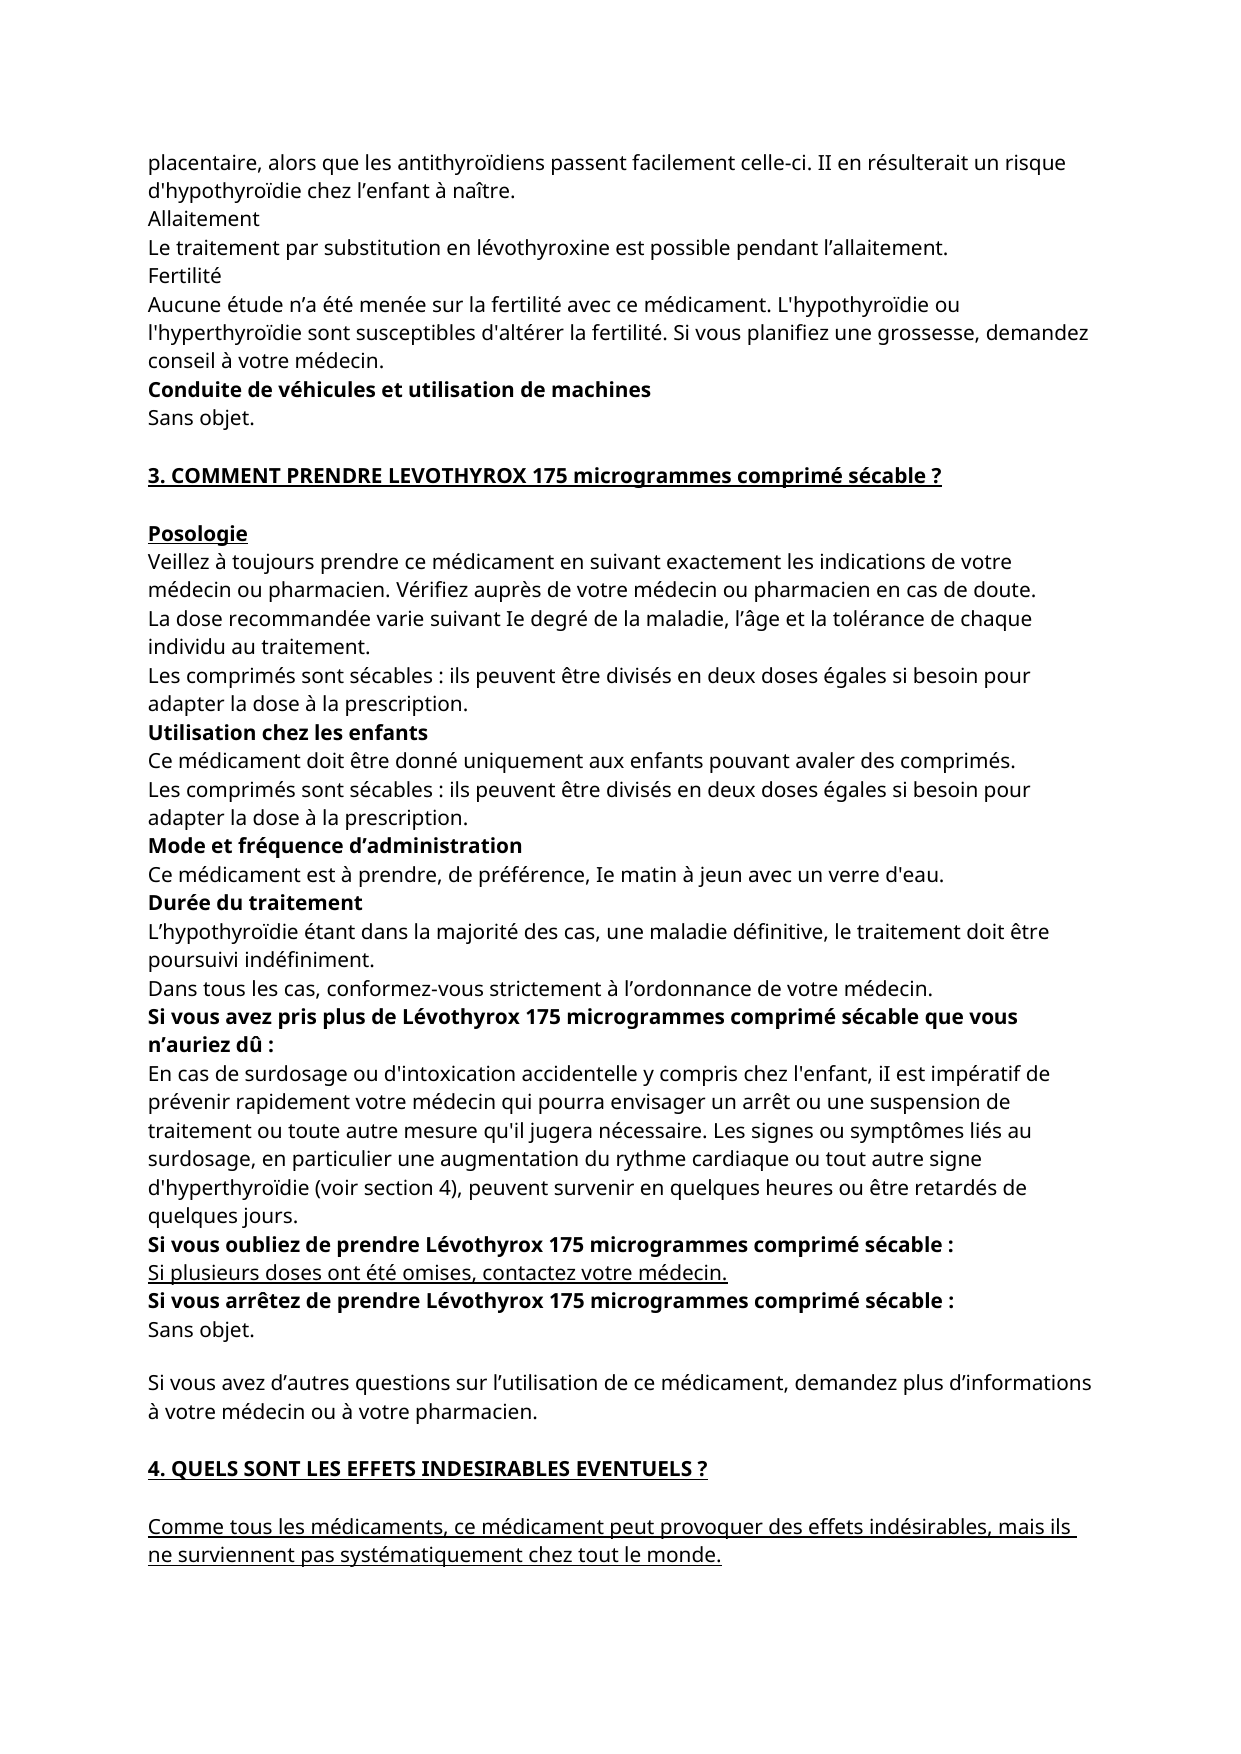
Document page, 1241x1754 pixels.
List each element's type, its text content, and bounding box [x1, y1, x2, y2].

text Sans objet. [148, 1315, 1093, 1343]
text Posologie [148, 519, 1093, 547]
text Comme tous les médicaments, ce médicament peut provoquer des effets indésirables, mais ils ne surviennent pas systématiquement chez tout le monde. [148, 1512, 1093, 1569]
text Utilisation chez les enfants [148, 718, 1093, 746]
text Les comprimés sont sécables : ils peuvent être divisés en deux doses égales si besoin pour adapter la dose à la prescription. [148, 661, 1093, 718]
text 3. COMMENT PRENDRE LEVOTHYROX 175 microgrammes comprimé sécable ? [148, 461, 1093, 489]
text Si plusieurs doses ont été omises, contactez votre médecin. [148, 1258, 1093, 1287]
text Durée du traitement [148, 888, 1093, 917]
text Si vous oubliez de prendre Lévothyrox 175 microgrammes comprimé sécable : [148, 1230, 1093, 1258]
text Les comprimés sont sécables : ils peuvent être divisés en deux doses égales si besoin pour adapter la dose à la prescription. [148, 775, 1093, 832]
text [148, 148, 1093, 204]
text Ce médicament est à prendre, de préférence, Ie matin à jeun avec un verre d'eau. [148, 860, 1093, 888]
text Dans tous les cas, conformez-vous strictement à l’ordonnance de votre médecin. [148, 974, 1093, 1002]
text Veillez à toujours prendre ce médicament en suivant exactement les indications de votre médecin ou pharmacien. Vérifiez auprès de votre médecin ou pharmacien en cas de doute. [148, 547, 1093, 604]
text L’hypothyroïdie étant dans la majorité des cas, une maladie définitive, le traitement doit être poursuivi indéfiniment. [148, 917, 1093, 974]
text Mode et fréquence d’administration [148, 832, 1093, 860]
text 4. QUELS SONT LES EFFETS INDESIRABLES EVENTUELS ? [148, 1454, 1093, 1483]
text Le traitement par substitution en lévothyroxine est possible pendant l’allaitement. [148, 233, 1093, 261]
text Si vous arrêtez de prendre Lévothyrox 175 microgrammes comprimé sécable : [148, 1287, 1093, 1315]
text Si vous avez d’autres questions sur l’utilisation de ce médicament, demandez plus d’informations à votre médecin ou à votre pharmacien. [148, 1368, 1093, 1425]
text Aucune étude n’a été menée sur la fertilité avec ce médicament. L'hypothyroïdie ou l'hyperthyroïdie sont susceptibles d'altérer la fertilité. Si vous planifiez une grossesse, demandez conseil à votre médecin. [148, 290, 1093, 375]
text Si vous avez pris plus de Lévothyrox 175 microgrammes comprimé sécable que vous n’auriez dû : [148, 1002, 1093, 1059]
text En cas de surdosage ou d'intoxication accidentelle y compris chez l'enfant, iI est impératif de prévenir rapidement votre médecin qui pourra envisager un arrêt ou une suspension de traitement ou toute autre mesure qu'il jugera nécessaire. Les signes ou symptômes liés au surdosage, en particulier une augmentation du rythme cardiaque ou tout autre signe d'hyperthyroïdie (voir section 4), peuvent survenir en quelques heures ou être retardés de quelques jours. [148, 1059, 1093, 1230]
text Ce médicament doit être donné uniquement aux enfants pouvant avaler des comprimés. [148, 746, 1093, 775]
text La dose recommandée varie suivant Ie degré de la maladie, l’âge et la tolérance de chaque individu au traitement. [148, 604, 1093, 661]
text Fertilité [148, 261, 1093, 290]
text Conduite de véhicules et utilisation de machines [148, 375, 1093, 403]
text Allaitement [148, 204, 1093, 233]
text Sans objet. [148, 403, 1093, 432]
